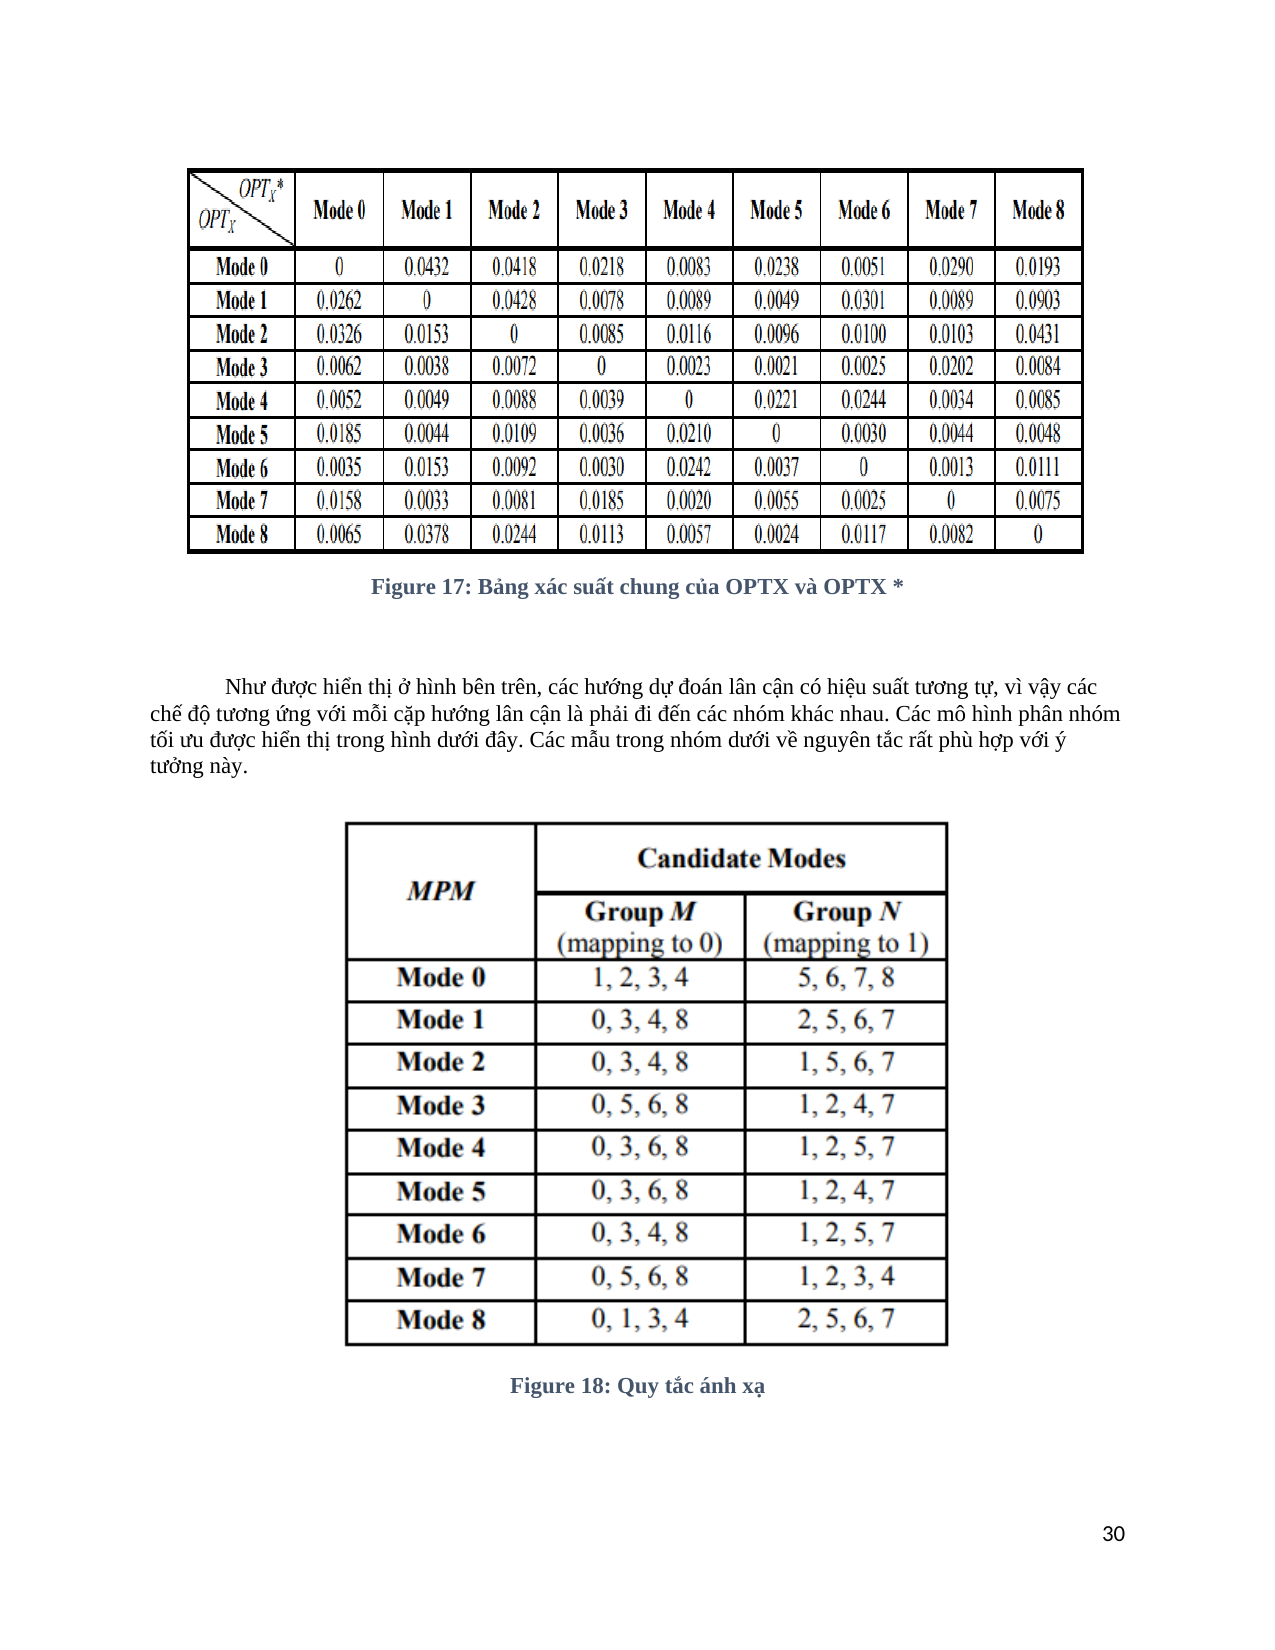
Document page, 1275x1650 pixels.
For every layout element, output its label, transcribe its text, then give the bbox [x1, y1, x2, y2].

text Figure 18: Quy tắc ánh xạ [150, 1372, 1125, 1399]
text Như được hiển thị ở hình bên trên, các hướng dự đoán lân cận có hiệu suất tương tự, vì vậy các chế độ tương ứng với mỗi cặp hướng lân cận là phải đi đến các nhóm khác nhau. Các mô hình phân nhóm tối ưu được hiển thị trong hình dưới đây. Các mẫu trong nhóm dưới về nguyên tắc rất phù hợp với ý tưởng này. [150, 673, 1125, 779]
text Figure 17: Bảng xác suất chung của OPTX và OPTX * [150, 574, 1125, 600]
picture [150, 150, 1125, 574]
picture [300, 805, 997, 1373]
